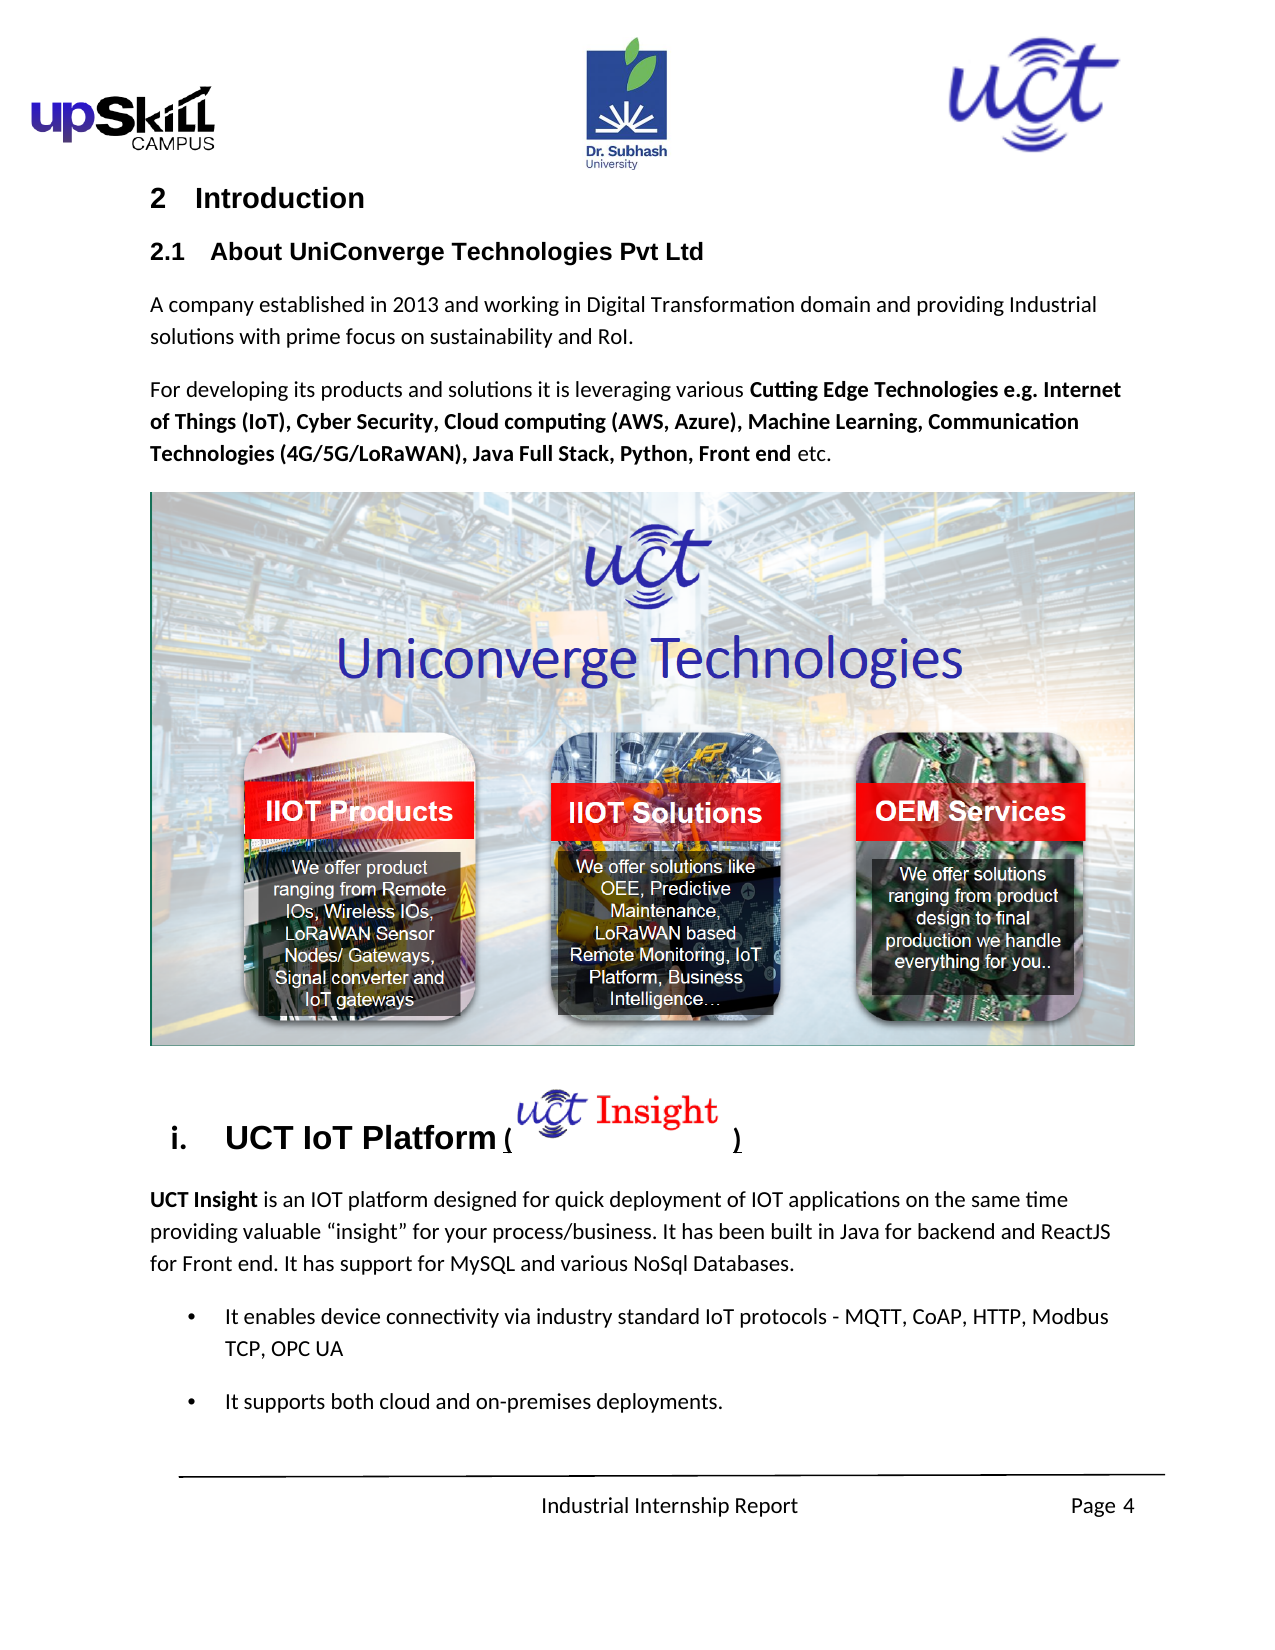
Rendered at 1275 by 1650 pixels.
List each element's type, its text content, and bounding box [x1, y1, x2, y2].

text For developing its products and solutions it is leveraging various Cutting Edge Technologies e.g. Internet of Things (IoT), Cyber Security, Cloud computing (AWS, Azure), Machine Learning, Communication Technologies (4G/5G/LoRaWAN), Java Full Stack, Python, Front end etc. [150, 375, 1134, 467]
list UCT IoT Platform () [187, 1071, 1134, 1158]
picture [0, 73, 246, 154]
list It enables device connectivity via industry standard IoT protocols - MQTT, CoAP, HTTP, Modbus TCP, OPC UA [187, 1302, 1134, 1362]
picture [150, 492, 1135, 1046]
picture [946, 28, 1125, 154]
subtitle Introduction [150, 181, 1134, 215]
text UCT Insight is an IOT platform designed for quick deployment of IOT applications on the same time providing valuable “insight” for your process/business. It has been built in Java for backend and ReactJS for Front end. It has support for MySQL and various NoSql Databases. [150, 1185, 1134, 1277]
picture [566, 37, 688, 170]
picture [512, 1071, 733, 1150]
list It supports both cloud and on-premises deployments. [187, 1387, 1134, 1415]
subtitle About UniConverge Technologies Pvt Ltd [150, 240, 1134, 265]
text A company established in 2013 and working in Digital Transformation domain and providing Industrial solutions with prime focus on sustainability and RoI. [150, 290, 1134, 350]
